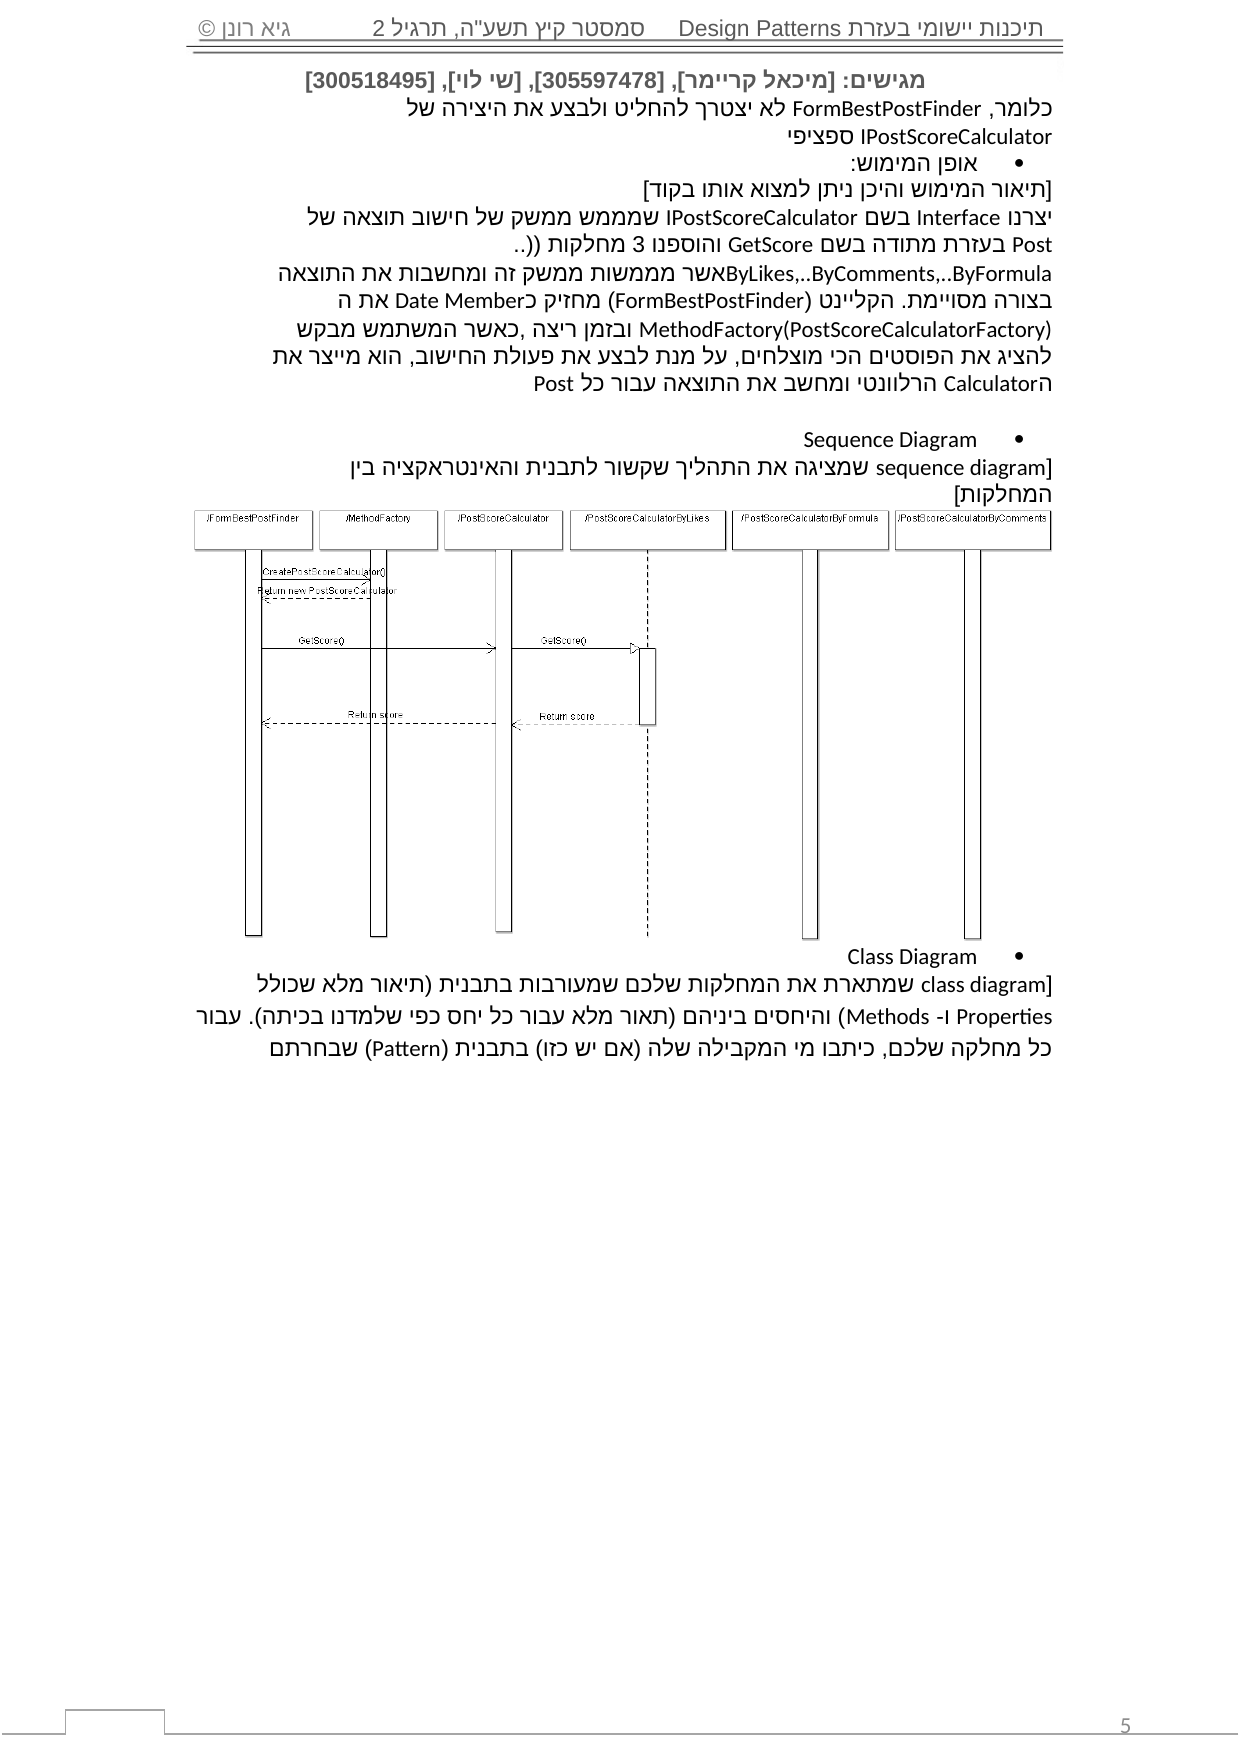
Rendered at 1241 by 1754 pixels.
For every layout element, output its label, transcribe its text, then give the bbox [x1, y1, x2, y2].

list Class Diagram [187, 942, 1015, 970]
list אופן המימוש: [187, 150, 1015, 176]
list Sequence Diagram [187, 425, 1015, 453]
text יצרנו Interface בשם IPostScoreCalculator שמממש ממשק של חישוב תוצאה של Post בעזרת מתודה בשם GetScore והוספנו 3 מחלקות ((..ByLikes,..ByComments,..ByFormulaאשר מממשות ממשק זה ומחשבות את התוצאה בצורה מסויימת. הקליינט (FormBestPostFinder) מחזיק כDate Member את הMethodFactory(PostScoreCalculatorFactory) ובזמן ריצה ,כאשר המשתמש מבקש להציג את הפוסטים הכי מוצלחים, על מנת לבצע את פעולת החישוב, הוא מייצר את הCalculator הרלוונטי ומחשב את התוצאה עבור כל Post [262, 203, 1053, 397]
text כלומר, FormBestPostFinder לא יצטרך להחליט ולבצע את היצירה של IPostScoreCalculator ספציפי [262, 94, 1053, 150]
picture [191, 507, 1053, 942]
text [תיאור המימוש והיכן ניתן למצוא אותו בקוד] [262, 176, 1053, 203]
text [class diagram שמתארת את המחלקות שלכם שמעורבות בתבנית (תיאור מלא שכולל Properties ו- Methods) והיחסים ביניהם (תאור מלא עבור כל יחס כפי שלמדנו בכיתה). עבור כל מחלקה שלכם, כיתבו מי המקבילה שלה (אם יש כזו) בתבנית (Pattern) שבחרתם [187, 970, 1053, 1062]
picture [186, 0, 1064, 104]
text [sequence diagram שמציגה את התהליך שקשור לתבנית והאינטראקציה בין המחלקות] [262, 453, 1053, 507]
